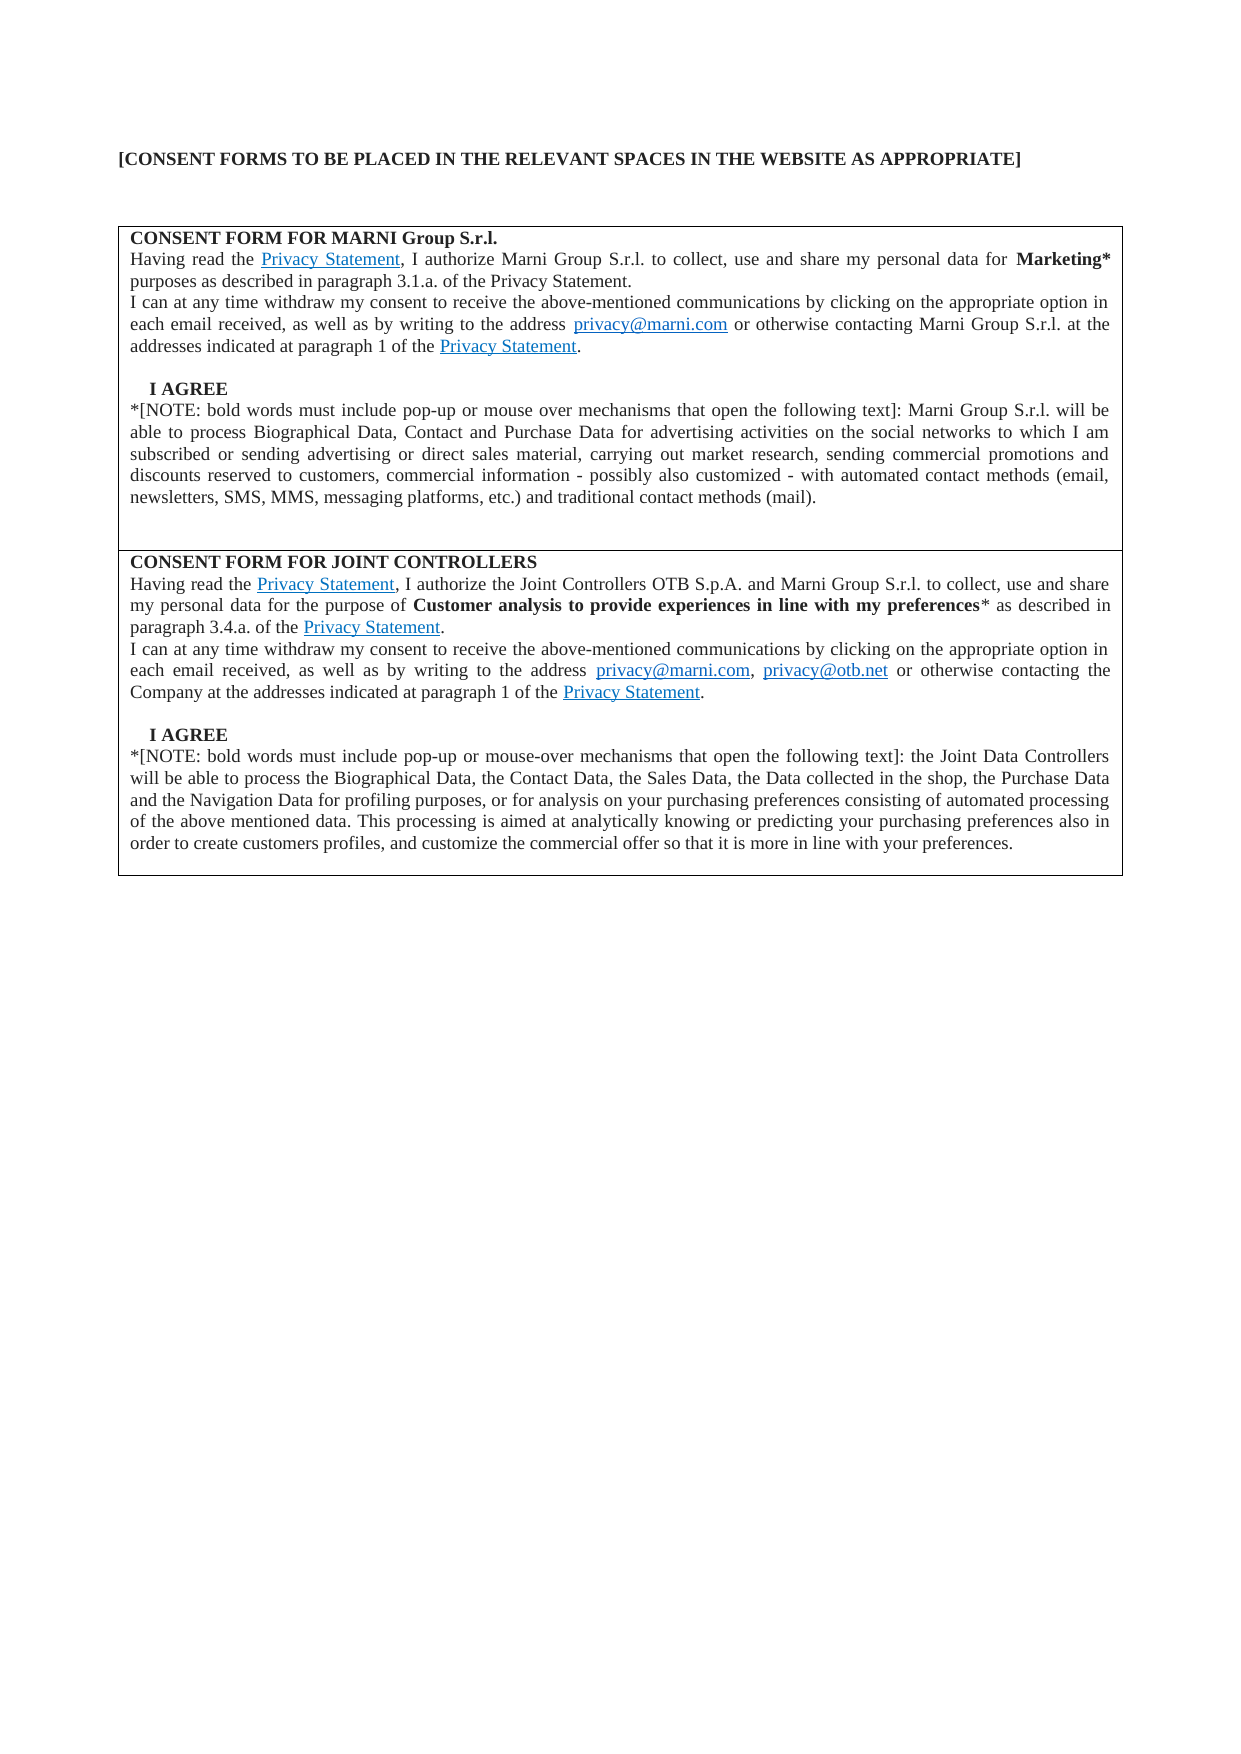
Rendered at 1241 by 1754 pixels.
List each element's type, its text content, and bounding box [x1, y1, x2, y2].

text [CONSENT FORMS TO BE PLACED IN THE RELEVANT SPACES IN THE WEBSITE AS APPROPRIATE] [118, 148, 1122, 169]
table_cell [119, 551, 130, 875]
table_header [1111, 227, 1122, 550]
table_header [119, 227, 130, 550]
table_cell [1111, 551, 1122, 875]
